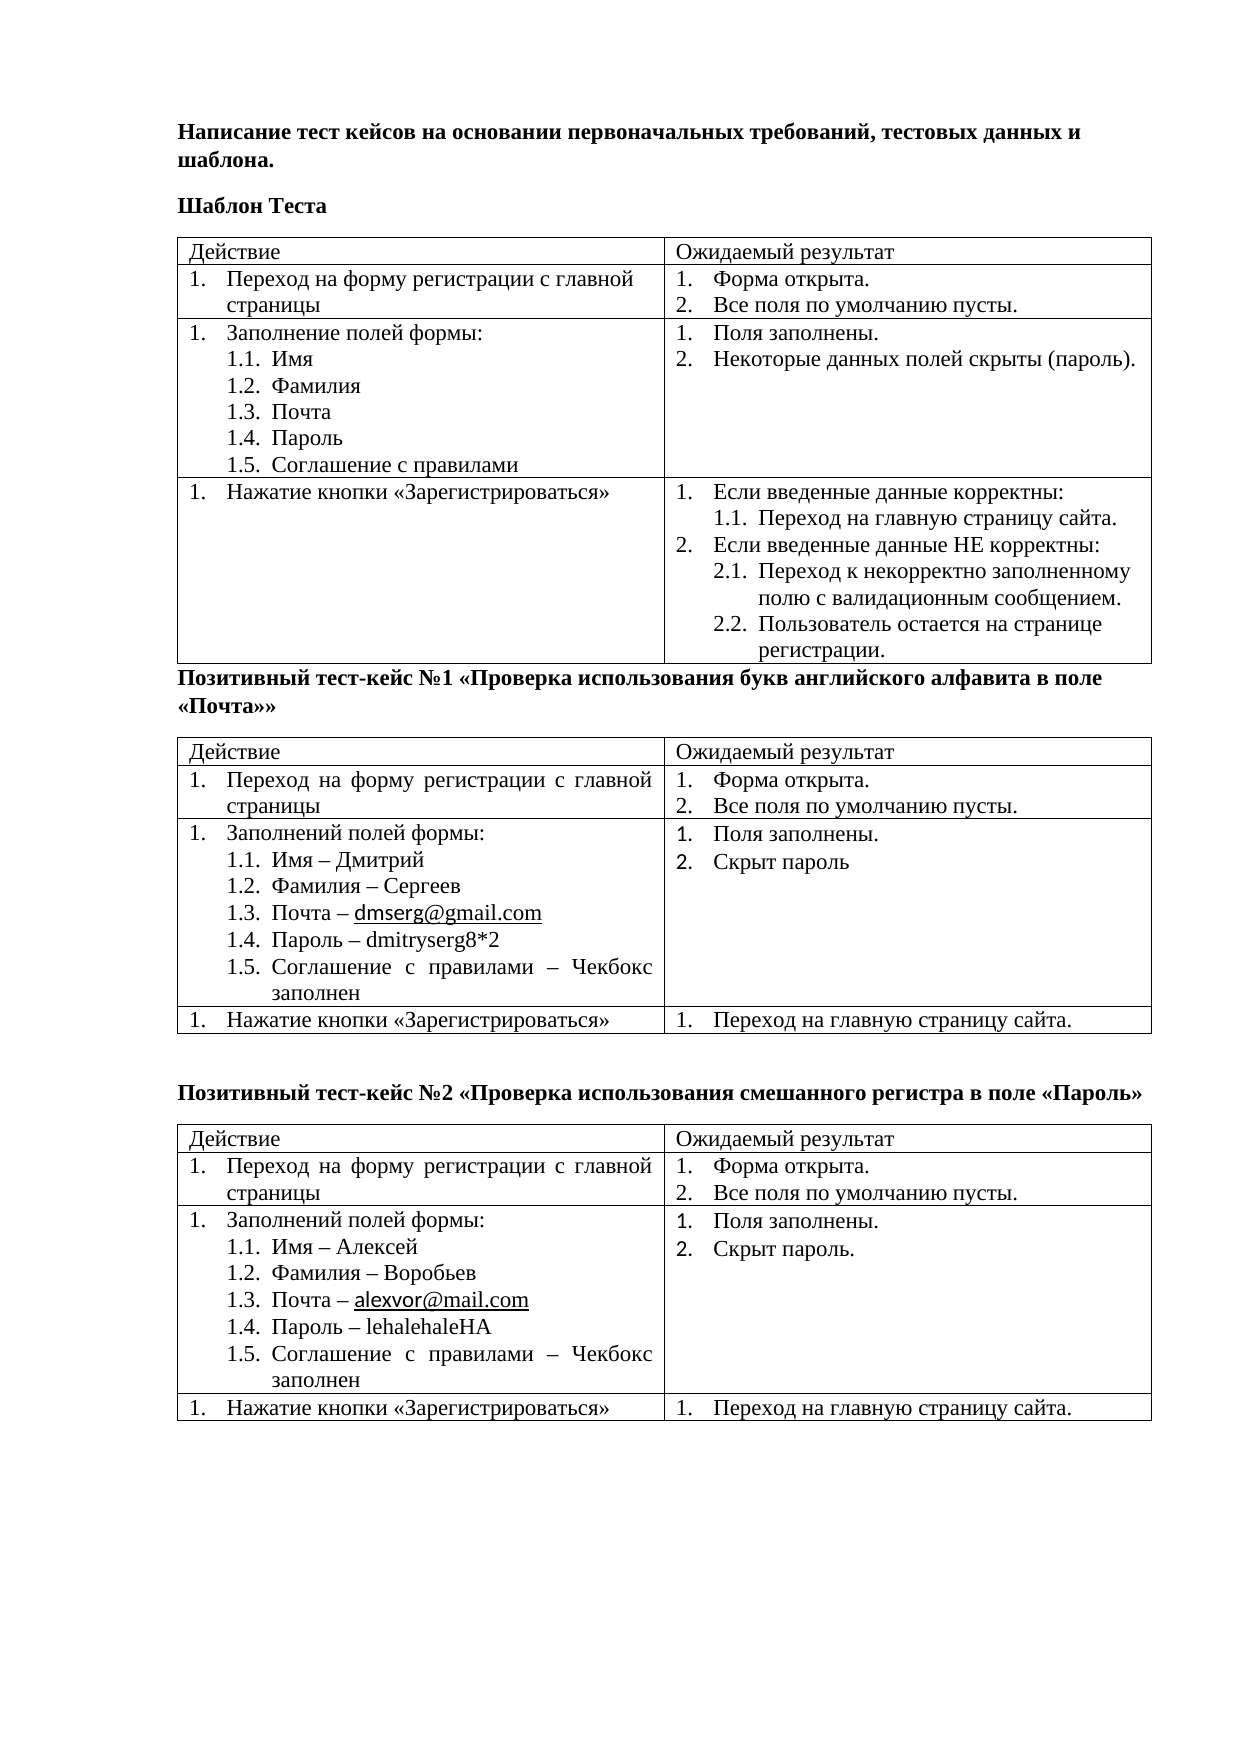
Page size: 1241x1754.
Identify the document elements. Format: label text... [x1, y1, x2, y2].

table_cell Если введенные данные корректны: Переход на главную страницу сайта. Если введенные данные НЕ корректны: Переход к некорректно заполненному полю с валидационным сообщением. Пользователь остается на странице регистрации. [665, 478, 1151, 663]
table_header Действие [178, 238, 664, 264]
table_cell Заполнений полей формы: Имя – Алексей Фамилия – Воробьев Почта – alexvor@mail.com Пароль – lehalehaleHA Соглашение с правилами – Чекбокс заполнен [178, 1206, 664, 1392]
table_header Ожидаемый результат [665, 1125, 1151, 1152]
text Позитивный тест-кейс №2 «Проверка использования смешанного регистра в поле «Пароль» [177, 1079, 1152, 1105]
table_cell Переход на главную страницу сайта. [665, 1007, 1151, 1033]
table_cell Поля заполнены. Скрыт пароль [665, 819, 1151, 1006]
table_cell Форма открыта. Все поля по умолчанию пусты. [665, 1153, 1151, 1205]
table_cell Переход на форму регистрации с главной страницы [178, 265, 664, 318]
table_header Ожидаемый результат [665, 738, 1151, 764]
text Позитивный тест-кейс №1 «Проверка использования букв английского алфавита в поле «Почта»» [177, 664, 1152, 718]
table_cell Форма открыта. Все поля по умолчанию пусты. [665, 766, 1151, 818]
table_cell Заполнение полей формы: Имя Фамилия Почта Пароль Соглашение с правилами [178, 319, 664, 477]
table_cell Нажатие кнопки «Зарегистрироваться» [178, 1394, 664, 1420]
text Написание тест кейсов на основании первоначальных требований, тестовых данных и шаблона. [177, 118, 1152, 173]
table_cell Поля заполнены. Некоторые данных полей скрыты (пароль). [665, 319, 1151, 477]
text Шаблон Теста [177, 192, 1152, 218]
table_cell Нажатие кнопки «Зарегистрироваться» [178, 478, 664, 663]
table_cell Форма открыта. Все поля по умолчанию пусты. [665, 265, 1151, 318]
table_cell Переход на главную страницу сайта. [665, 1394, 1151, 1420]
table_header Действие [178, 738, 664, 764]
table_cell Нажатие кнопки «Зарегистрироваться» [178, 1007, 664, 1033]
table_cell Поля заполнены. Скрыт пароль. [665, 1206, 1151, 1392]
table_cell Заполнений полей формы: Имя – Дмитрий Фамилия – Сергеев Почта – dmserg@gmail.com Пароль – dmitryserg8*2 Соглашение с правилами – Чекбокс заполнен [178, 819, 664, 1006]
table_cell Переход на форму регистрации с главной страницы [178, 766, 664, 818]
table_header Действие [178, 1125, 664, 1152]
table_cell Переход на форму регистрации с главной страницы [178, 1153, 664, 1205]
table_header Ожидаемый результат [665, 238, 1151, 264]
